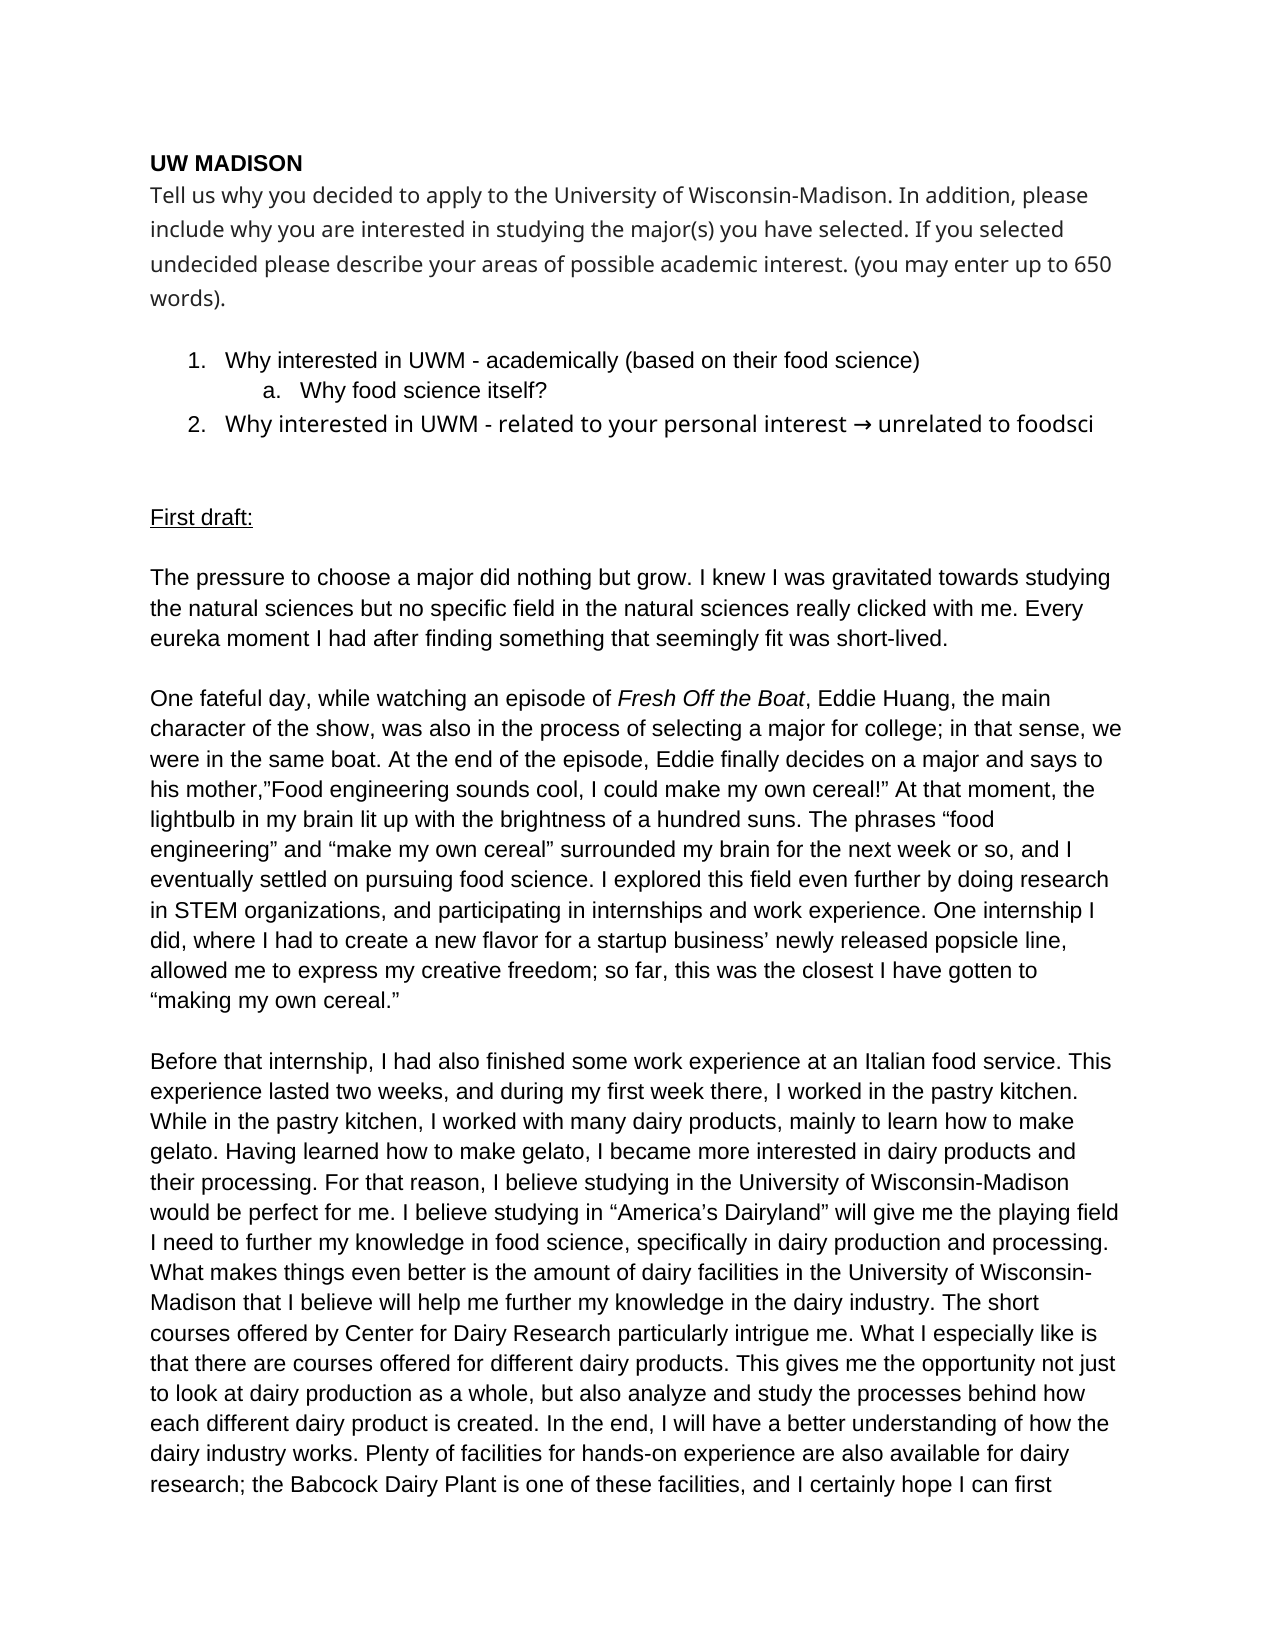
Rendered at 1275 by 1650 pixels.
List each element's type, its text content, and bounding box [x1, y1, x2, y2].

list Why interested in UWM - related to your personal interest → unrelated to foodsci [187, 407, 1125, 439]
text UW MADISON [150, 150, 1125, 176]
list Why food science itself? [262, 377, 1125, 404]
text One fateful day, while watching an episode of Fresh Off the Boat, Eddie Huang, the main character of the show, was also in the process of selecting a major for college; in that sense, we were in the same boat. At the end of the episode, Eddie finally decides on a major and says to his mother,”Food engineering sounds cool, I could make my own cereal!” At that moment, the lightbulb in my brain lit up with the brightness of a hundred suns. The phrases “food engineering” and “make my own cereal” surrounded my brain for the next week or so, and I eventually settled on pursuing food science. I explored this field even further by doing research in STEM organizations, and participating in internships and work experience. One internship I did, where I had to create a new flavor for a startup business’ newly released popsicle line, allowed me to express my creative freedom; so far, this was the closest I have gotten to “making my own cereal.” [150, 685, 1125, 1013]
text Tell us why you decided to apply to the University of Wisconsin-Madison. In addition, please include why you are interested in studying the major(s) you have selected. If you selected undecided please describe your areas of possible academic interest. (you may enter up to 650 words). [150, 180, 1125, 312]
text The pressure to choose a major did nothing but grow. I knew I was gravitated towards studying the natural sciences but no specific field in the natural sciences really clicked with me. Every eureka moment I had after finding something that seemingly fit was short-lived. [150, 564, 1125, 651]
text First draft: [150, 504, 1125, 530]
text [150, 1048, 1125, 1497]
list Why interested in UWM - academically (based on their food science) [187, 347, 1125, 373]
